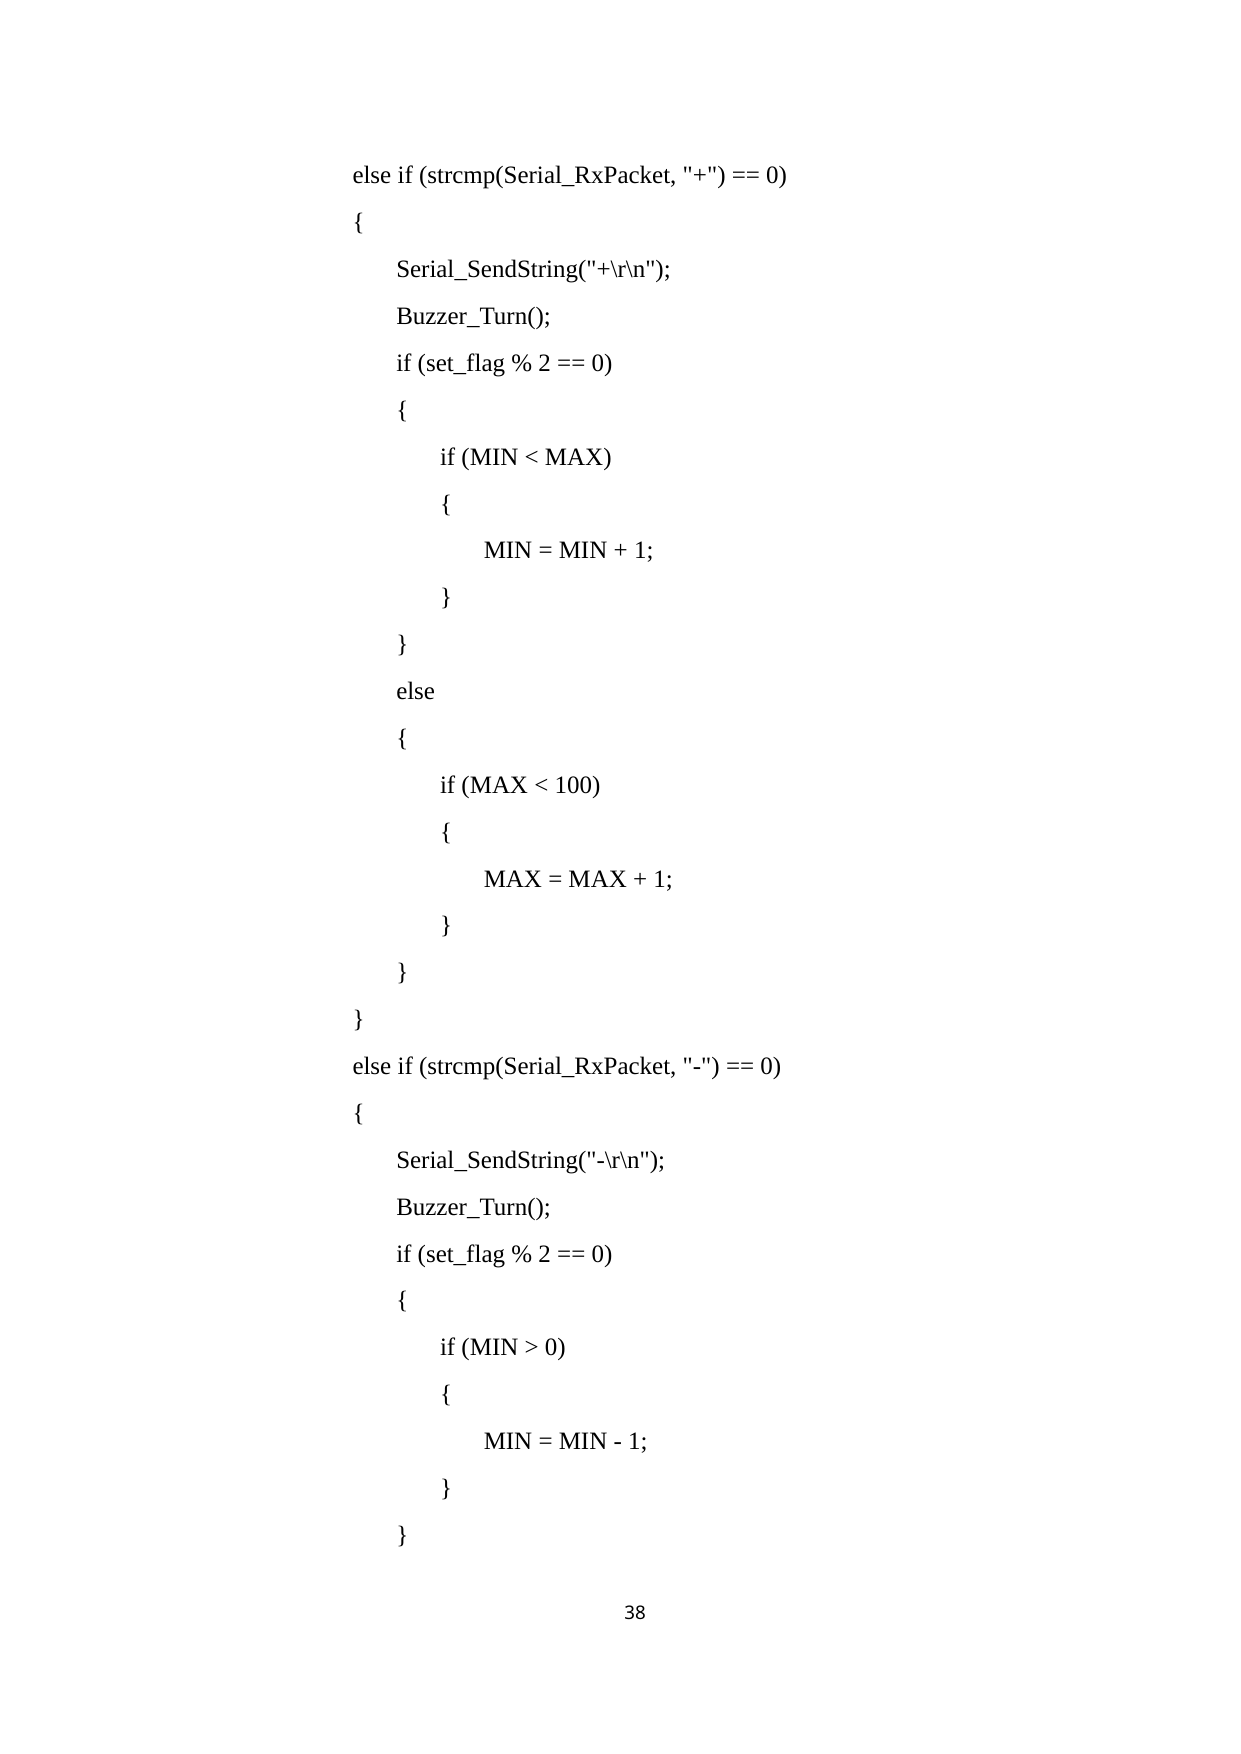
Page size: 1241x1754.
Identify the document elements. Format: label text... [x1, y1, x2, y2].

text if (MAX < 100) [177, 768, 1092, 801]
text { [177, 1377, 1092, 1410]
text if (MIN < MAX) [177, 440, 1092, 472]
text { [177, 1096, 1092, 1129]
text { [177, 721, 1092, 754]
text } [177, 1518, 1092, 1551]
text else if (strcmp(Serial_RxPacket, "-") == 0) [177, 1049, 1092, 1082]
text else if (strcmp(Serial_RxPacket, "+") == 0) [177, 159, 1092, 191]
text { [177, 393, 1092, 426]
text if (set_flag % 2 == 0) [177, 1237, 1092, 1269]
text } [177, 956, 1092, 988]
text } [177, 627, 1092, 660]
text if (MIN > 0) [177, 1331, 1092, 1363]
text if (set_flag % 2 == 0) [177, 346, 1092, 379]
text MAX = MAX + 1; [177, 862, 1092, 894]
text { [177, 206, 1092, 238]
text { [177, 487, 1092, 519]
text Serial_SendString("-\r\n"); [177, 1143, 1092, 1176]
text else [177, 674, 1092, 707]
text MIN = MIN + 1; [177, 534, 1092, 566]
text Buzzer_Turn(); [177, 1190, 1092, 1222]
text } [177, 1471, 1092, 1504]
text { [177, 1284, 1092, 1316]
text Serial_SendString("+\r\n"); [177, 252, 1092, 285]
text Buzzer_Turn(); [177, 299, 1092, 332]
text MIN = MIN - 1; [177, 1424, 1092, 1457]
text } [177, 909, 1092, 941]
text } [177, 1002, 1092, 1035]
text } [177, 581, 1092, 613]
text { [177, 815, 1092, 847]
